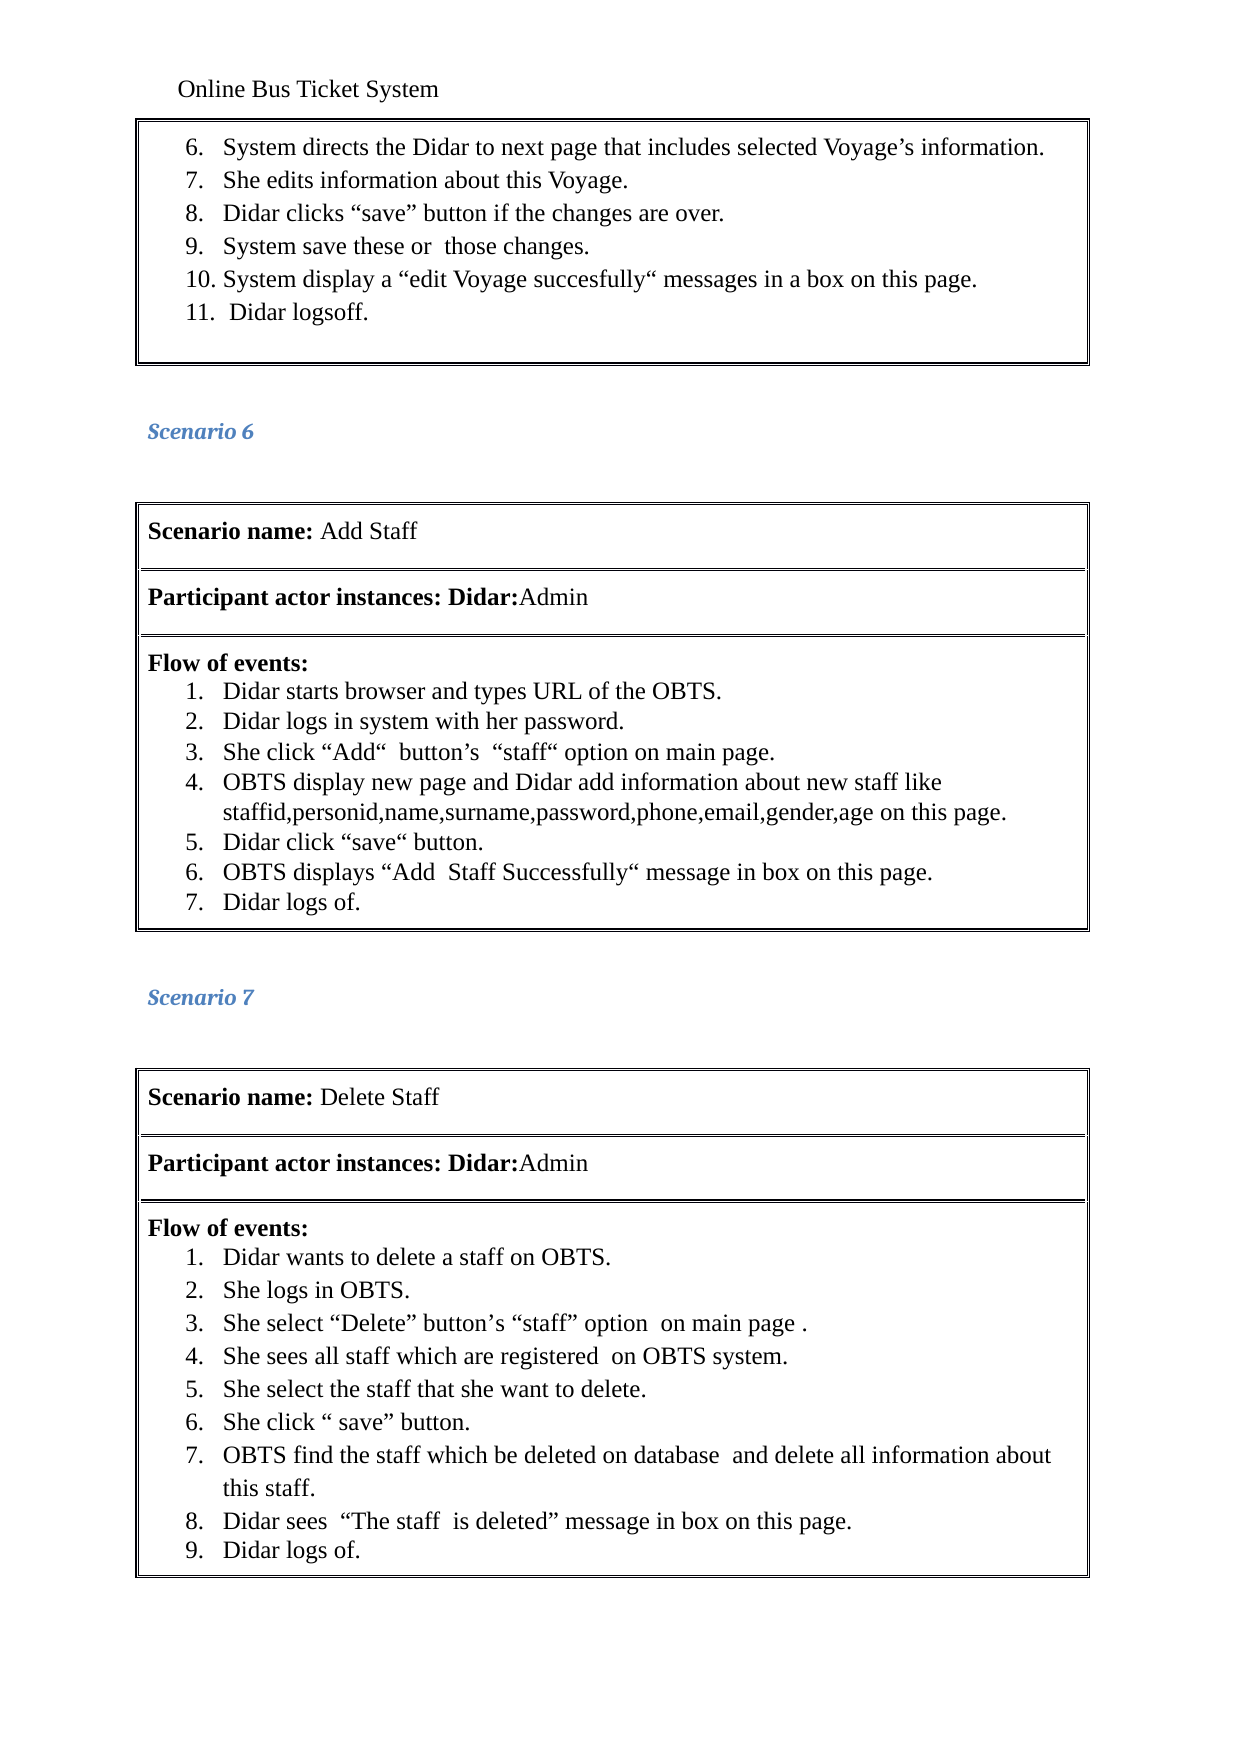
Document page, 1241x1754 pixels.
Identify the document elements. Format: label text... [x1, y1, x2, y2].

table_header Scenario name: Add Staff [139, 505, 1087, 568]
subtitle Scenario 6 [148, 418, 1093, 445]
table_header Scenario name: Delete Staff [139, 1071, 1087, 1133]
table_cell Flow of events: Didar wants to delete a staff on OBTS. She logs in OBTS. She select “Delete” button’s “staff” option on main page . She sees all staff which are registered on OBTS system. She select the staff that she want to delete. She click “ save” button. OBTS find the staff which be deleted on database and delete all information about this staff. Didar sees “The staff is deleted” message in box on this page. Didar logs of. [139, 1199, 1087, 1575]
subtitle Scenario 7 [148, 984, 1093, 1011]
table_cell Flow of events: Didar starts browser and types URL of the OBTS. Didar logs in system with her password. She click “Add“ button’s “staff“ option on main page. OBTS display new page and Didar add information about new staff like staffid,personid,name,surname,password,phone,email,gender,age on this page. Didar click “save“ button. OBTS displays “Add Staff Successfully“ message in box on this page. Didar logs of. [139, 634, 1087, 928]
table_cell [139, 122, 1087, 362]
table_cell Participant actor instances: Didar:Admin [139, 1134, 1087, 1199]
table_cell Participant actor instances: Didar:Admin [137, 568, 1088, 633]
